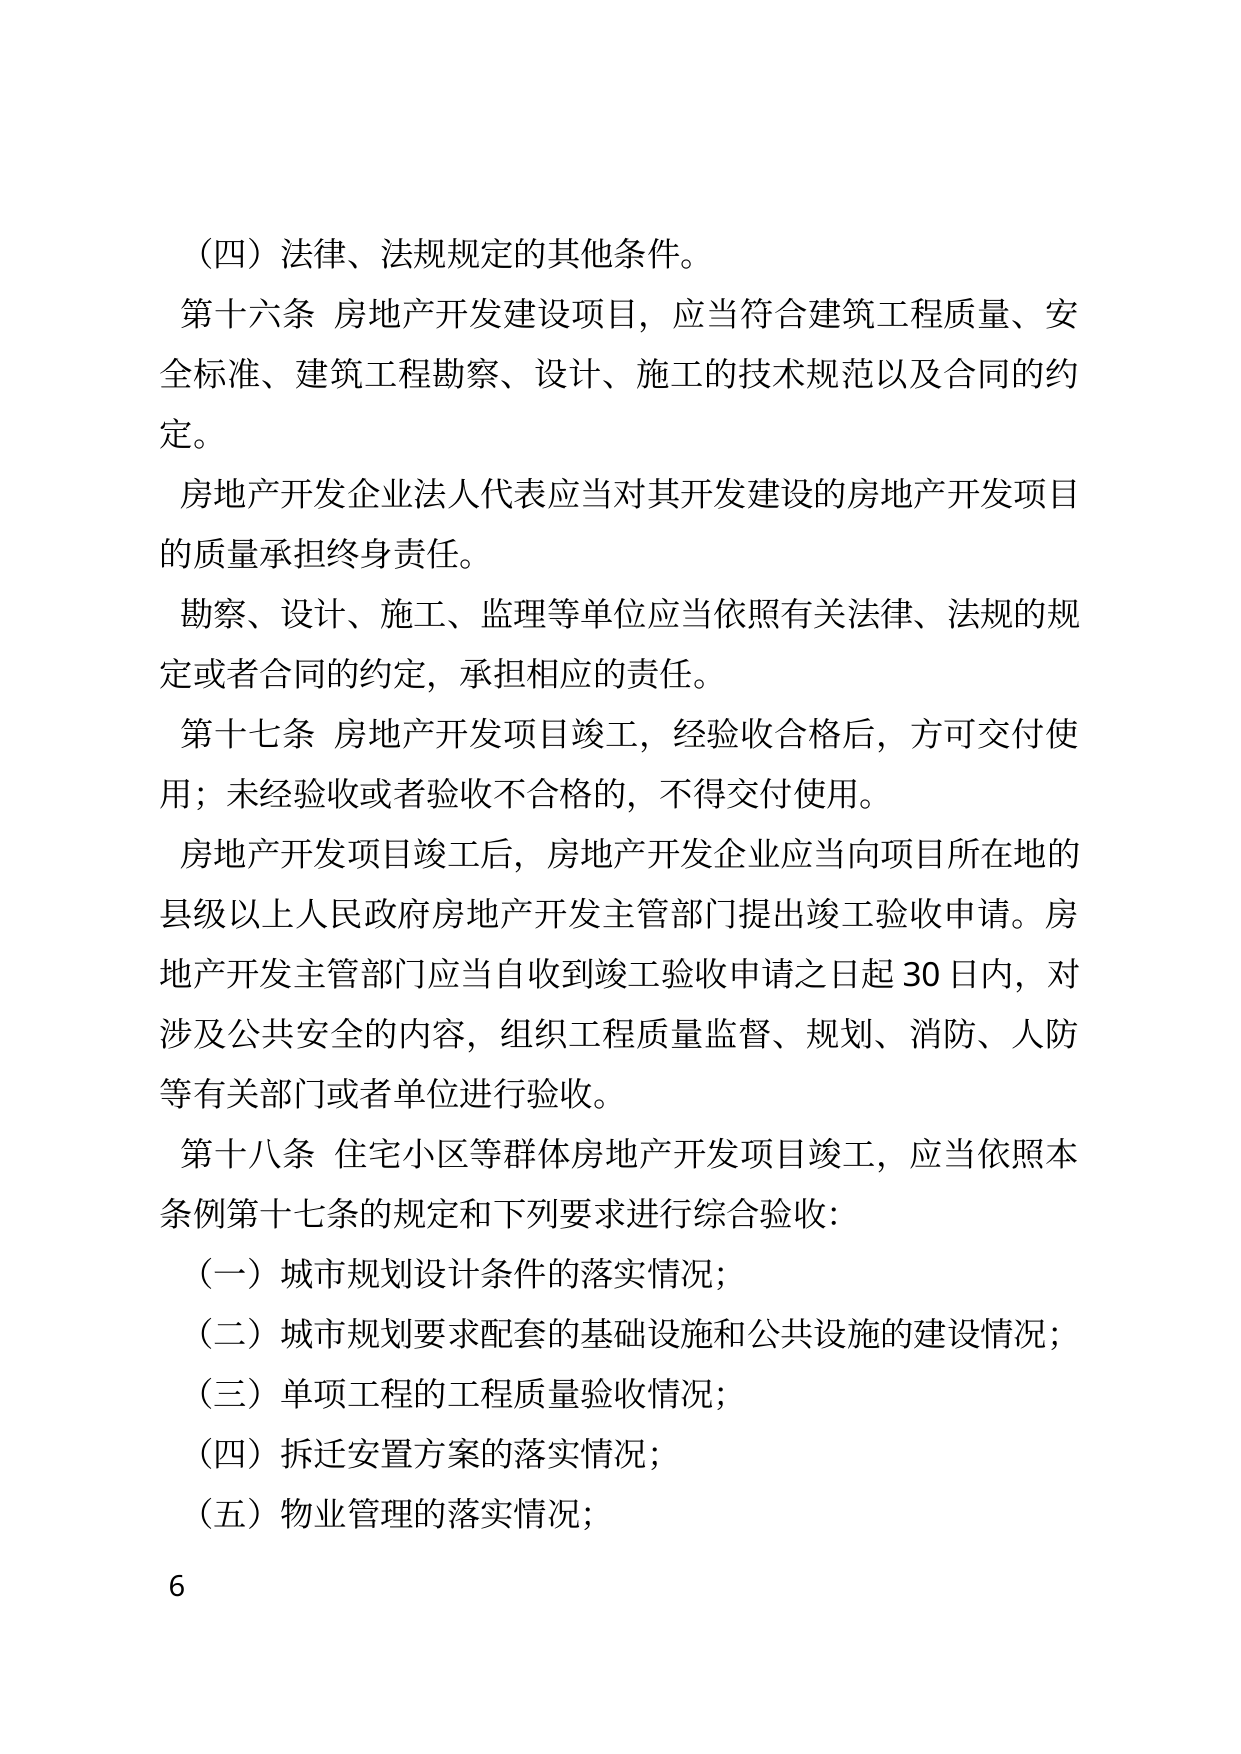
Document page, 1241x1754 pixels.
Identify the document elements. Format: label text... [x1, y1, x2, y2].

text （一）城市规划设计条件的落实情况； [159, 1238, 1081, 1298]
text 第十六条 房地产开发建设项目，应当符合建筑工程质量、安全标准、建筑工程勘察、设计、施工的技术规范以及合同的约定。 [159, 278, 1081, 458]
text （四）拆迁安置方案的落实情况； [159, 1418, 1081, 1478]
text 第十八条 住宅小区等群体房地产开发项目竣工，应当依照本条例第十七条的规定和下列要求进行综合验收： [159, 1118, 1081, 1238]
text （三）单项工程的工程质量验收情况； [159, 1358, 1081, 1418]
text （四）法律、法规规定的其他条件。 [159, 218, 1081, 278]
text 第十七条 房地产开发项目竣工，经验收合格后，方可交付使用；未经验收或者验收不合格的，不得交付使用。 [159, 698, 1081, 818]
text （五）物业管理的落实情况； [159, 1478, 1081, 1538]
text 勘察、设计、施工、监理等单位应当依照有关法律、法规的规定或者合同的约定，承担相应的责任。 [159, 578, 1081, 698]
text 房地产开发项目竣工后，房地产开发企业应当向项目所在地的县级以上人民政府房地产开发主管部门提出竣工验收申请。房地产开发主管部门应当自收到竣工验收申请之日起30日内，对涉及公共安全的内容，组织工程质量监督、规划、消防、人防等有关部门或者单位进行验收。 [159, 818, 1081, 1118]
text （二）城市规划要求配套的基础设施和公共设施的建设情况； [159, 1298, 1081, 1358]
text 房地产开发企业法人代表应当对其开发建设的房地产开发项目的质量承担终身责任。 [159, 458, 1081, 578]
